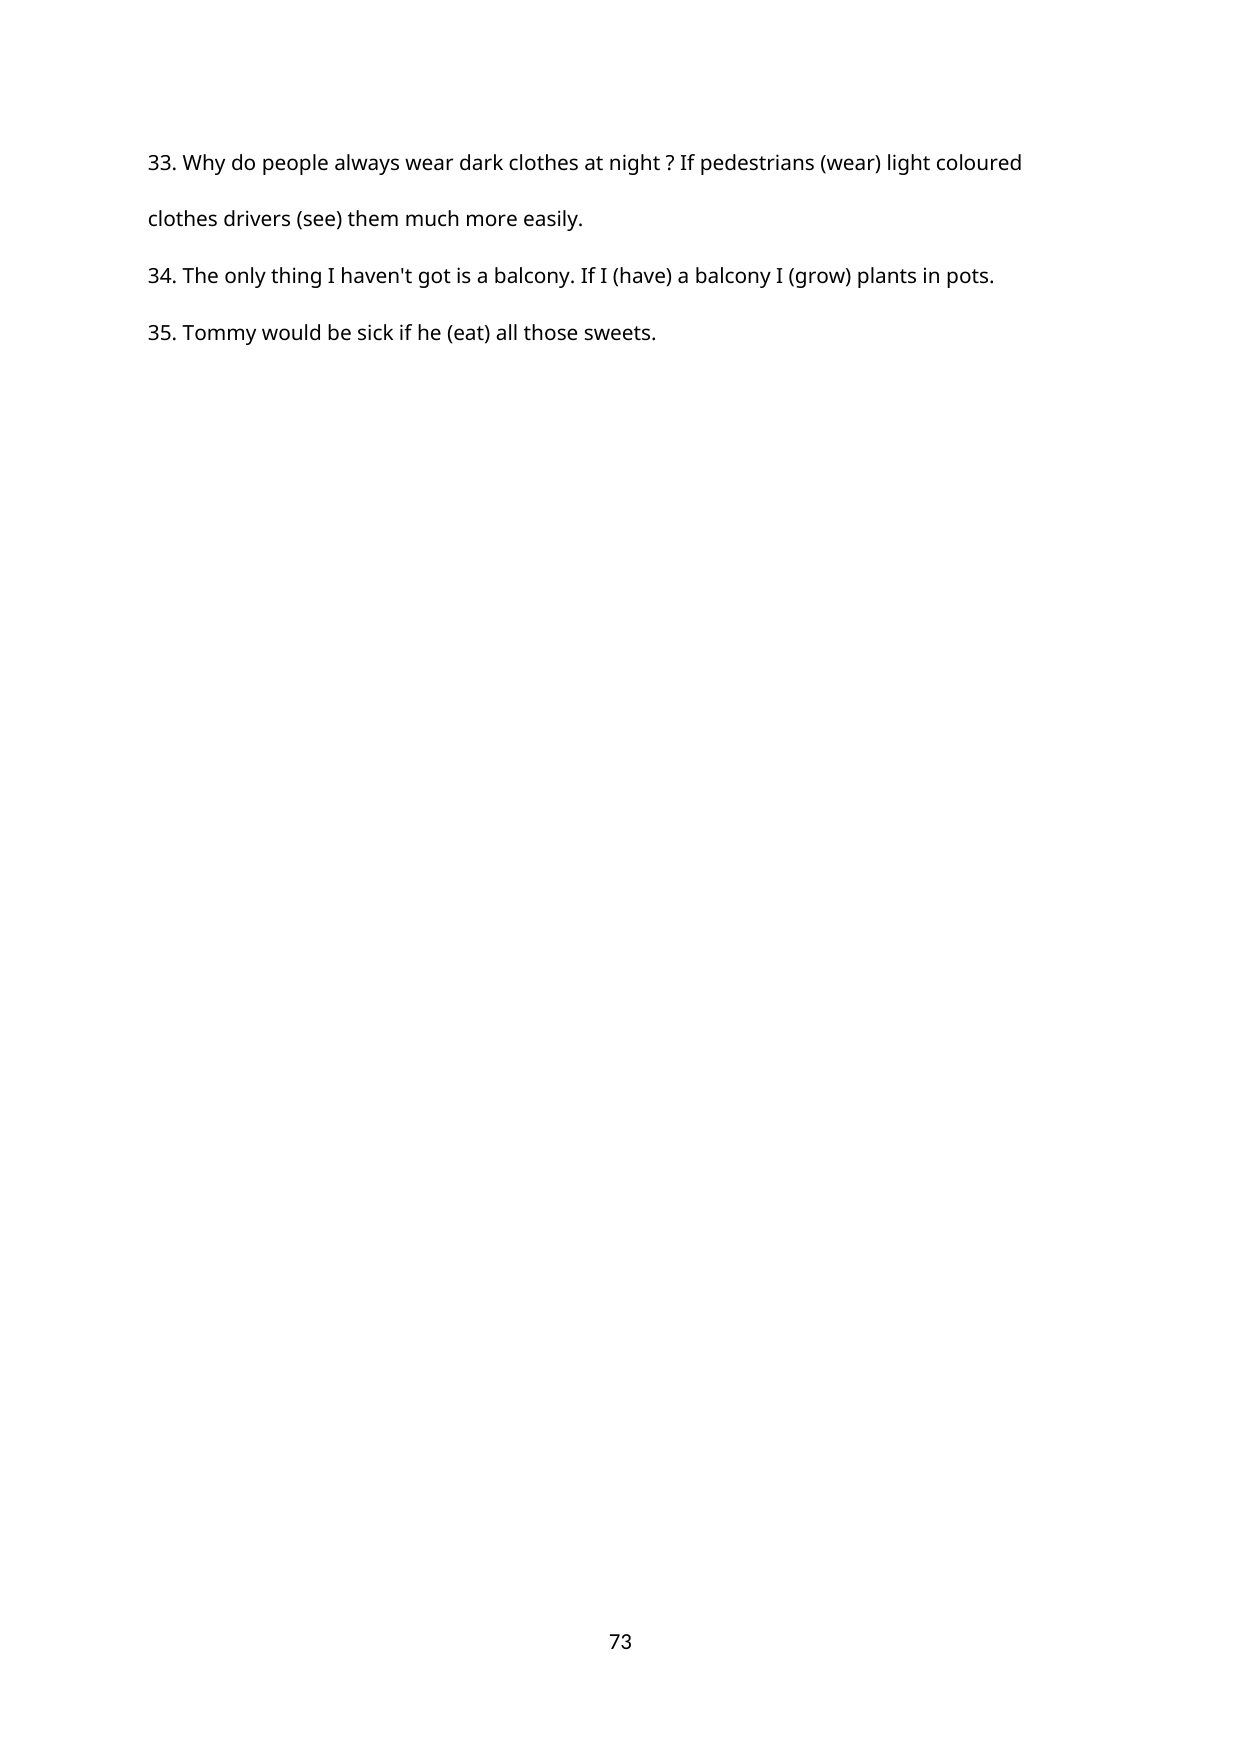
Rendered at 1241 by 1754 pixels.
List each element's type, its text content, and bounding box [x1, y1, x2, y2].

text 33. Why do people always wear dark clothes at night ? If pedestrians (wear) light coloured [148, 148, 1093, 176]
list 35. Tommy would be sick if he (eat) all those sweets. [148, 318, 1093, 347]
text 34. The only thing I haven't got is a balcony. If I (have) a balcony I (grow) plants in pots. [148, 261, 1093, 290]
text clothes drivers (see) them much more easily. [148, 204, 1093, 233]
